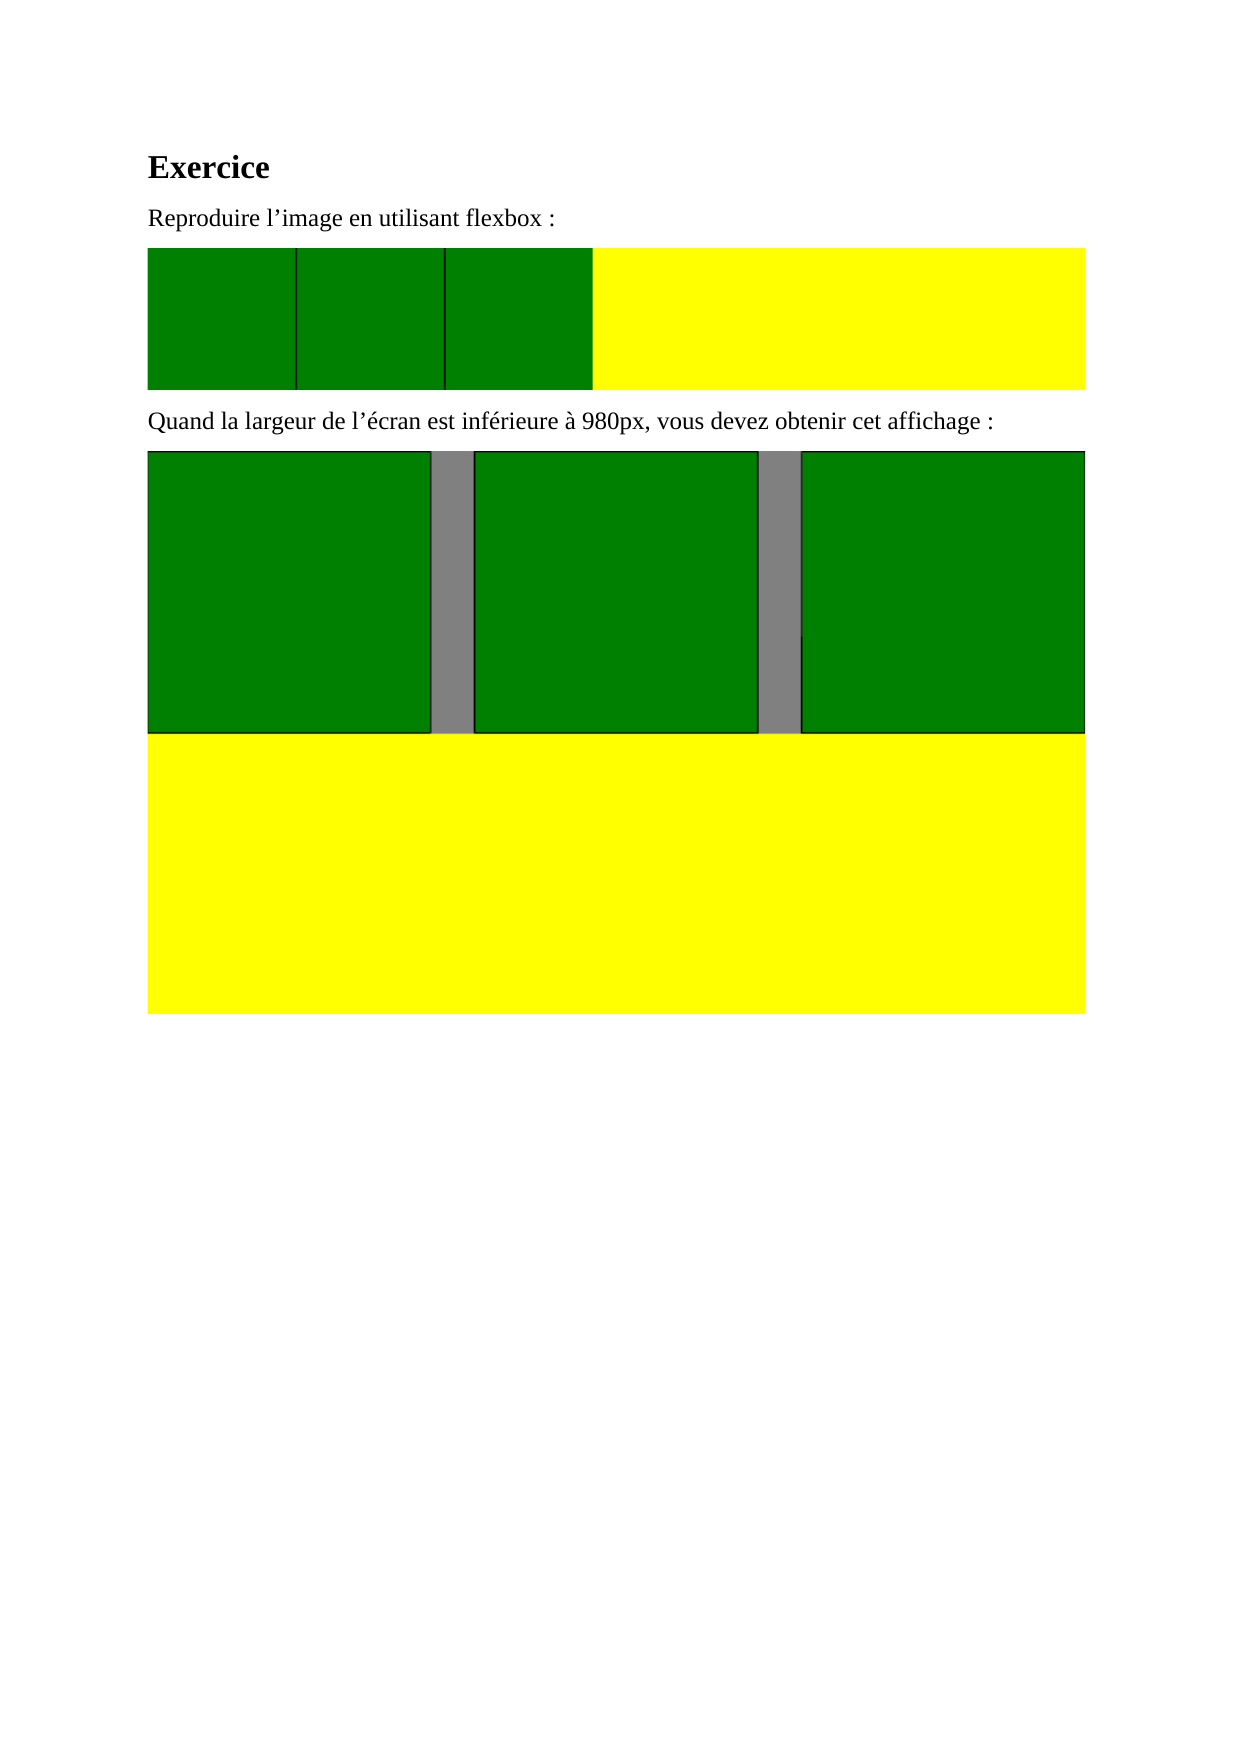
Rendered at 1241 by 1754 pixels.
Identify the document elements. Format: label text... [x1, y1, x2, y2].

text Quand la largeur de l’écran est inférieure à 980px, vous devez obtenir cet affichage : [148, 406, 1093, 435]
text Reproduire l’image en utilisant flexbox : [148, 203, 1093, 231]
text Exercice [148, 148, 1093, 186]
picture [147, 451, 1085, 1014]
picture [147, 248, 1085, 390]
